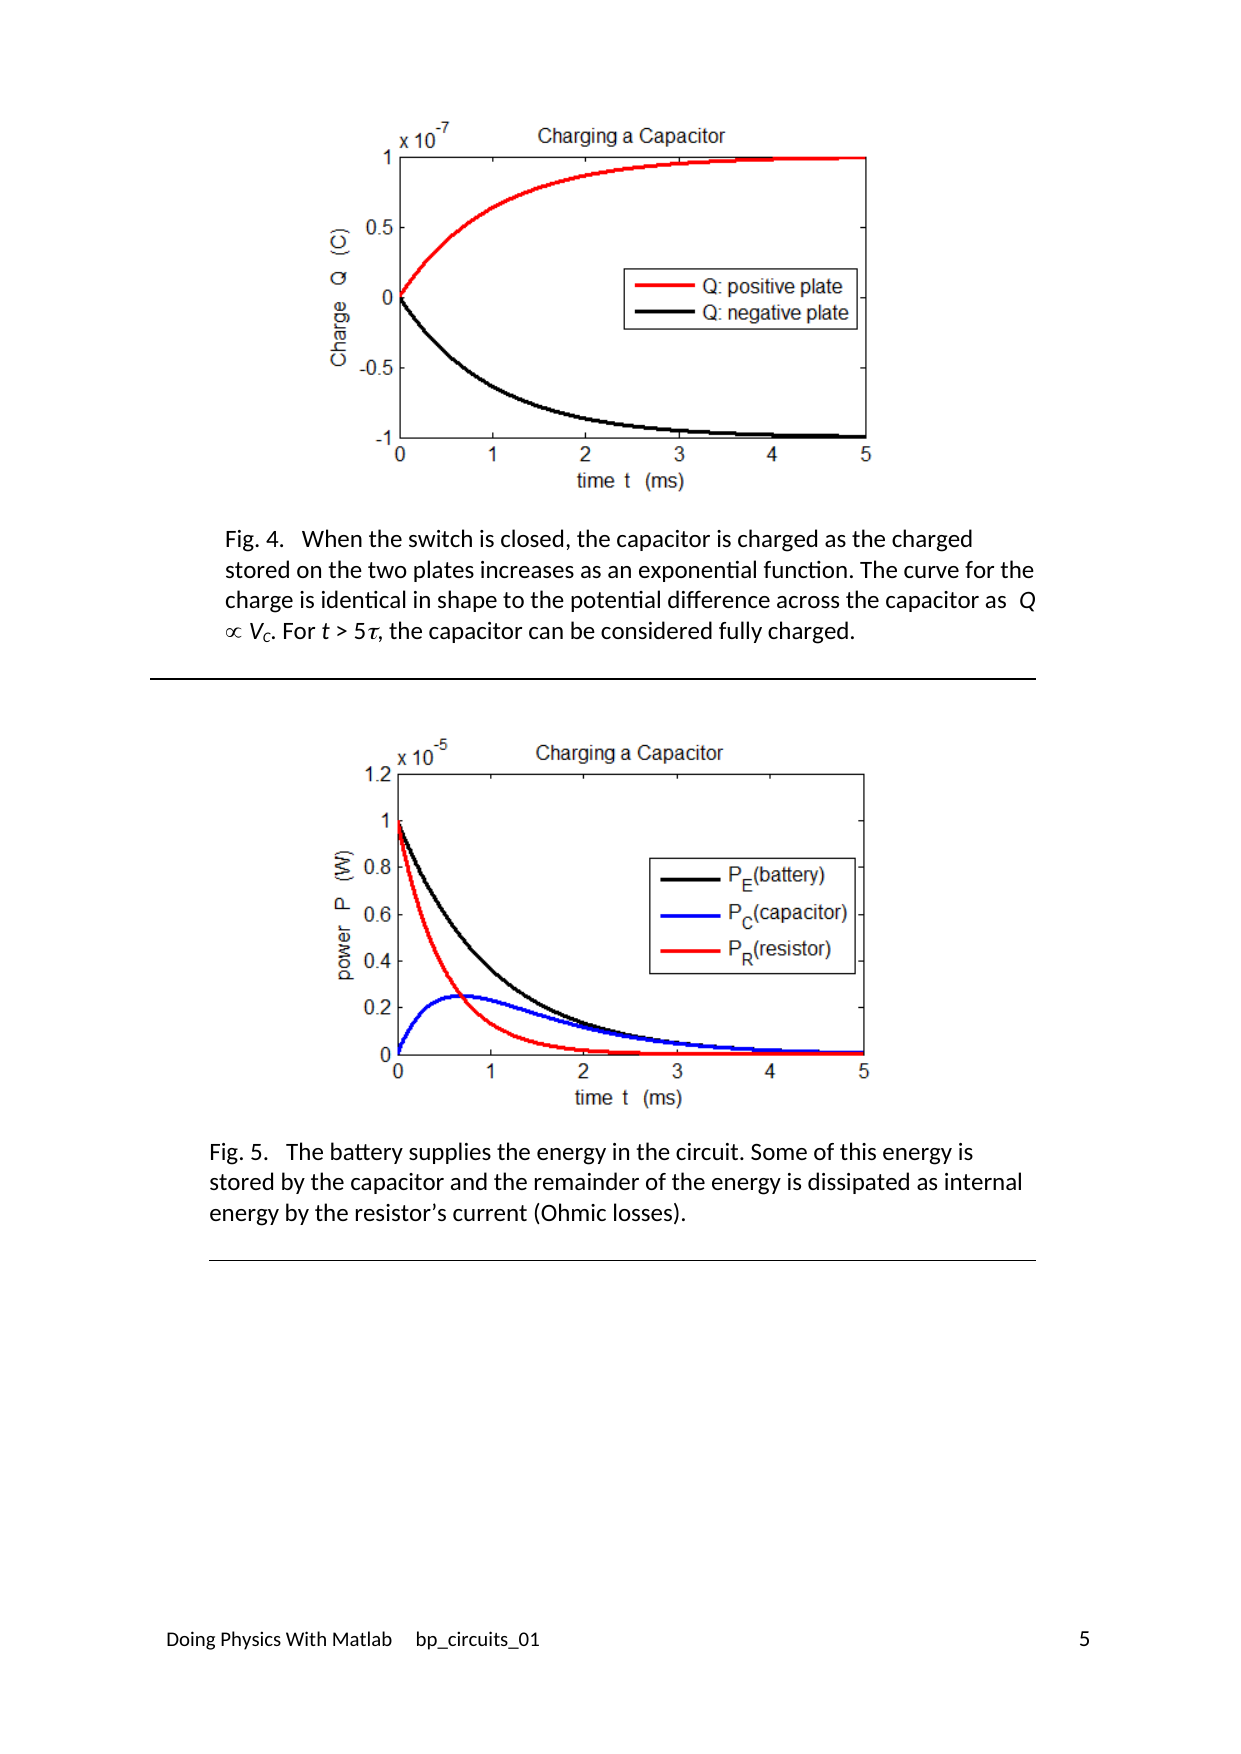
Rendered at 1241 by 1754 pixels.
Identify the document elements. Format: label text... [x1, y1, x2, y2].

picture [322, 118, 923, 494]
picture [320, 735, 920, 1111]
text Fig. 5. The battery supplies the energy in the circuit. Some of this energy is stored by the capacitor and the remainder of the energy is dissipated as internal energy by the resistor’s current (Ohmic losses). [209, 1136, 1036, 1227]
text Fig. 4. When the switch is closed, the capacitor is charged as the charged stored on the two plates increases as an exponential function. The curve for the charge is identical in shape to the potential difference across the capacitor as Q VC. For t > 5, the capacitor can be considered fully charged. [209, 524, 1036, 646]
